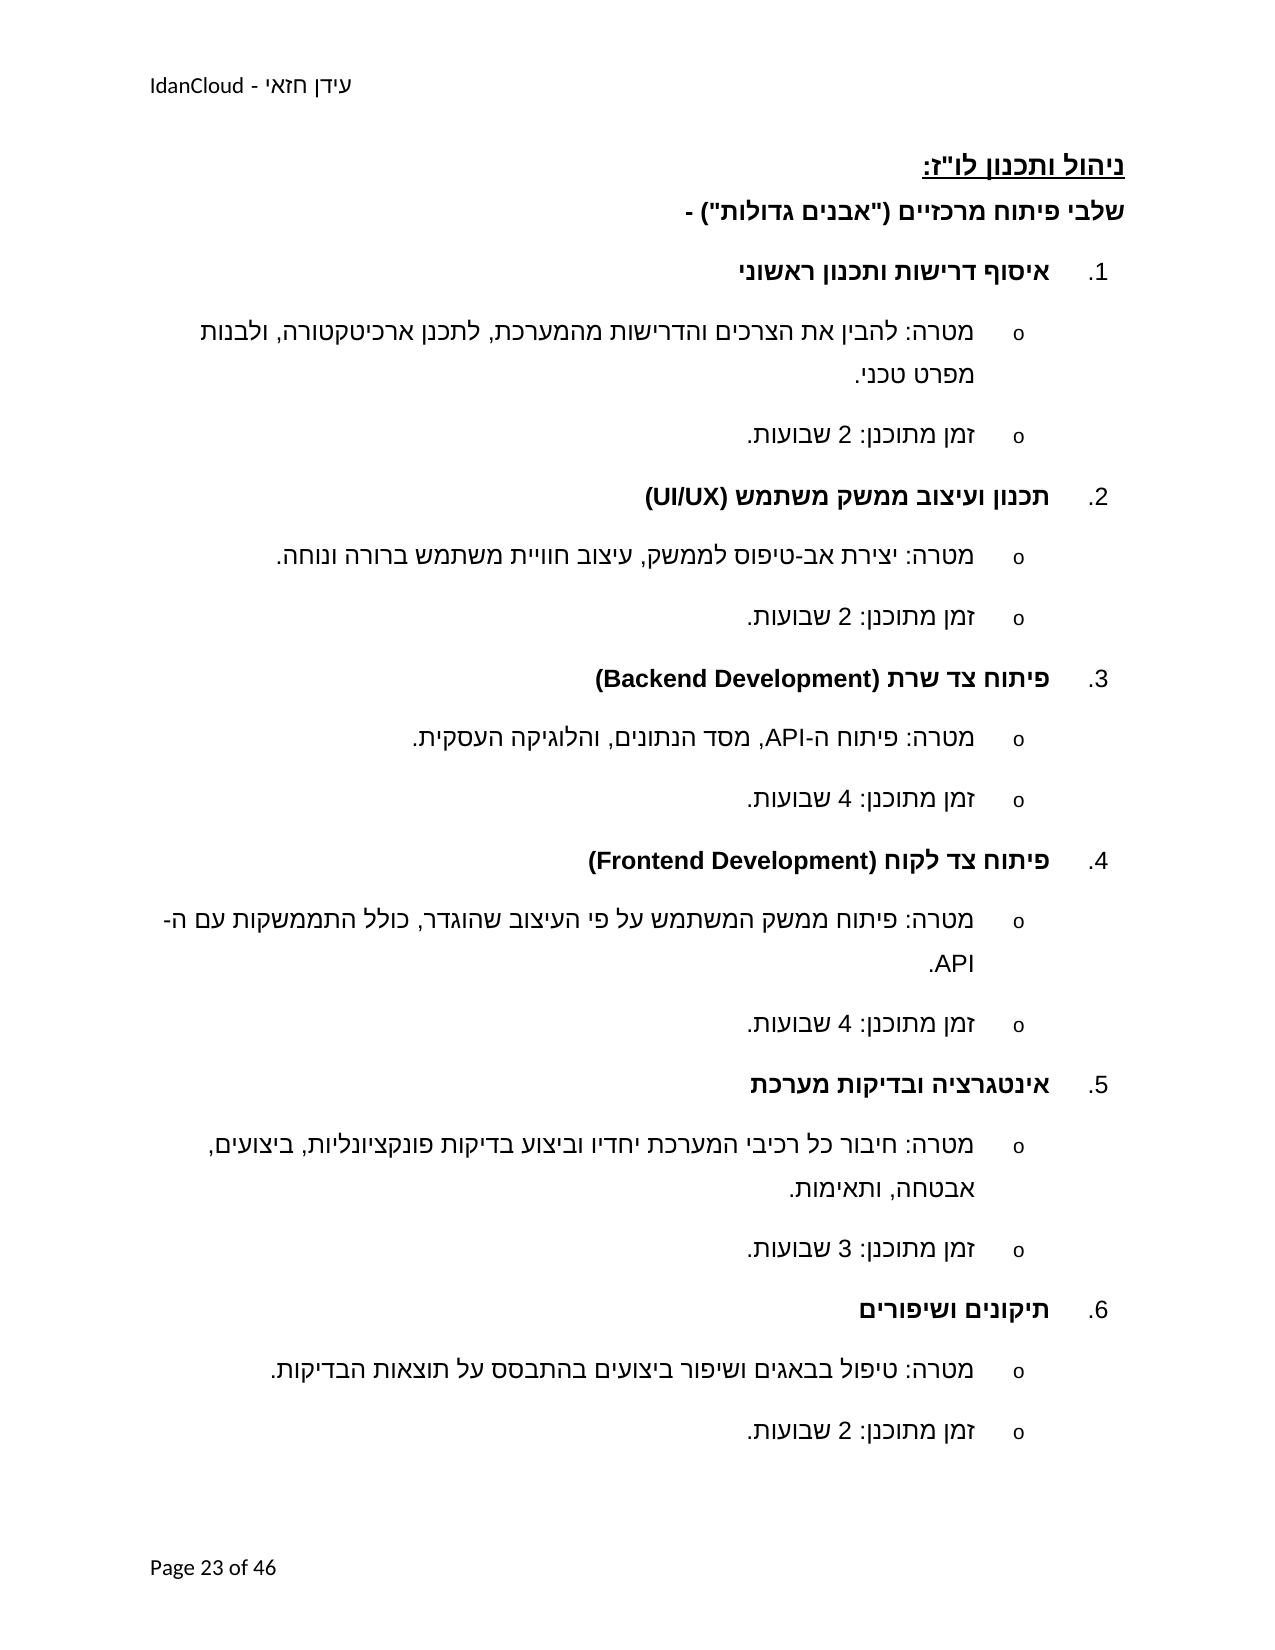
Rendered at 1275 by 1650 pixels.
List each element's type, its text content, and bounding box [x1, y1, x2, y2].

list זמן מתוכנן: 2 שבועות. [150, 420, 1012, 450]
list מטרה: להבין את הצרכים והדרישות מהמערכת, לתכנן ארכיטקטורה, ולבנות מפרט טכני. [150, 316, 1012, 389]
list מטרה: פיתוח ממשק המשתמש על פי העיצוב שהוגדר, כולל התממשקות עם ה-API. [150, 905, 1012, 978]
list זמן מתוכנן: 3 שבועות. [150, 1234, 1012, 1264]
text שלבי פיתוח מרכזיים ("אבנים גדולות") - [150, 197, 1125, 226]
list אינטגרציה ובדיקות מערכת [150, 1070, 1087, 1099]
subtitle ניהול ותכנון לו"ז: [150, 150, 1125, 181]
list זמן מתוכנן: 4 שבועות. [150, 1009, 1012, 1039]
list זמן מתוכנן: 2 שבועות. [150, 602, 1012, 632]
list מטרה: חיבור כל רכיבי המערכת יחדיו וביצוע בדיקות פונקציונליות, ביצועים, אבטחה, ותאימות. [150, 1130, 1012, 1203]
list פיתוח צד לקוח (Frontend Development) [150, 846, 1087, 874]
list פיתוח צד שרת (Backend Development) [150, 663, 1087, 692]
list מטרה: פיתוח ה-API, מסד הנתונים, והלוגיקה העסקית. [150, 723, 1012, 753]
list תכנון ועיצוב ממשק משתמש (UI/UX) [150, 481, 1087, 510]
list מטרה: טיפול בבאגים ושיפור ביצועים בהתבסס על תוצאות הבדיקות. [150, 1355, 1012, 1385]
list מטרה: יצירת אב-טיפוס לממשק, עיצוב חוויית משתמש ברורה ונוחה. [150, 541, 1012, 571]
list זמן מתוכנן: 2 שבועות. [150, 1416, 1012, 1446]
list איסוף דרישות ותכנון ראשוני [150, 257, 1087, 285]
list זמן מתוכנן: 4 שבועות. [150, 784, 1012, 814]
list תיקונים ושיפורים [150, 1295, 1087, 1324]
